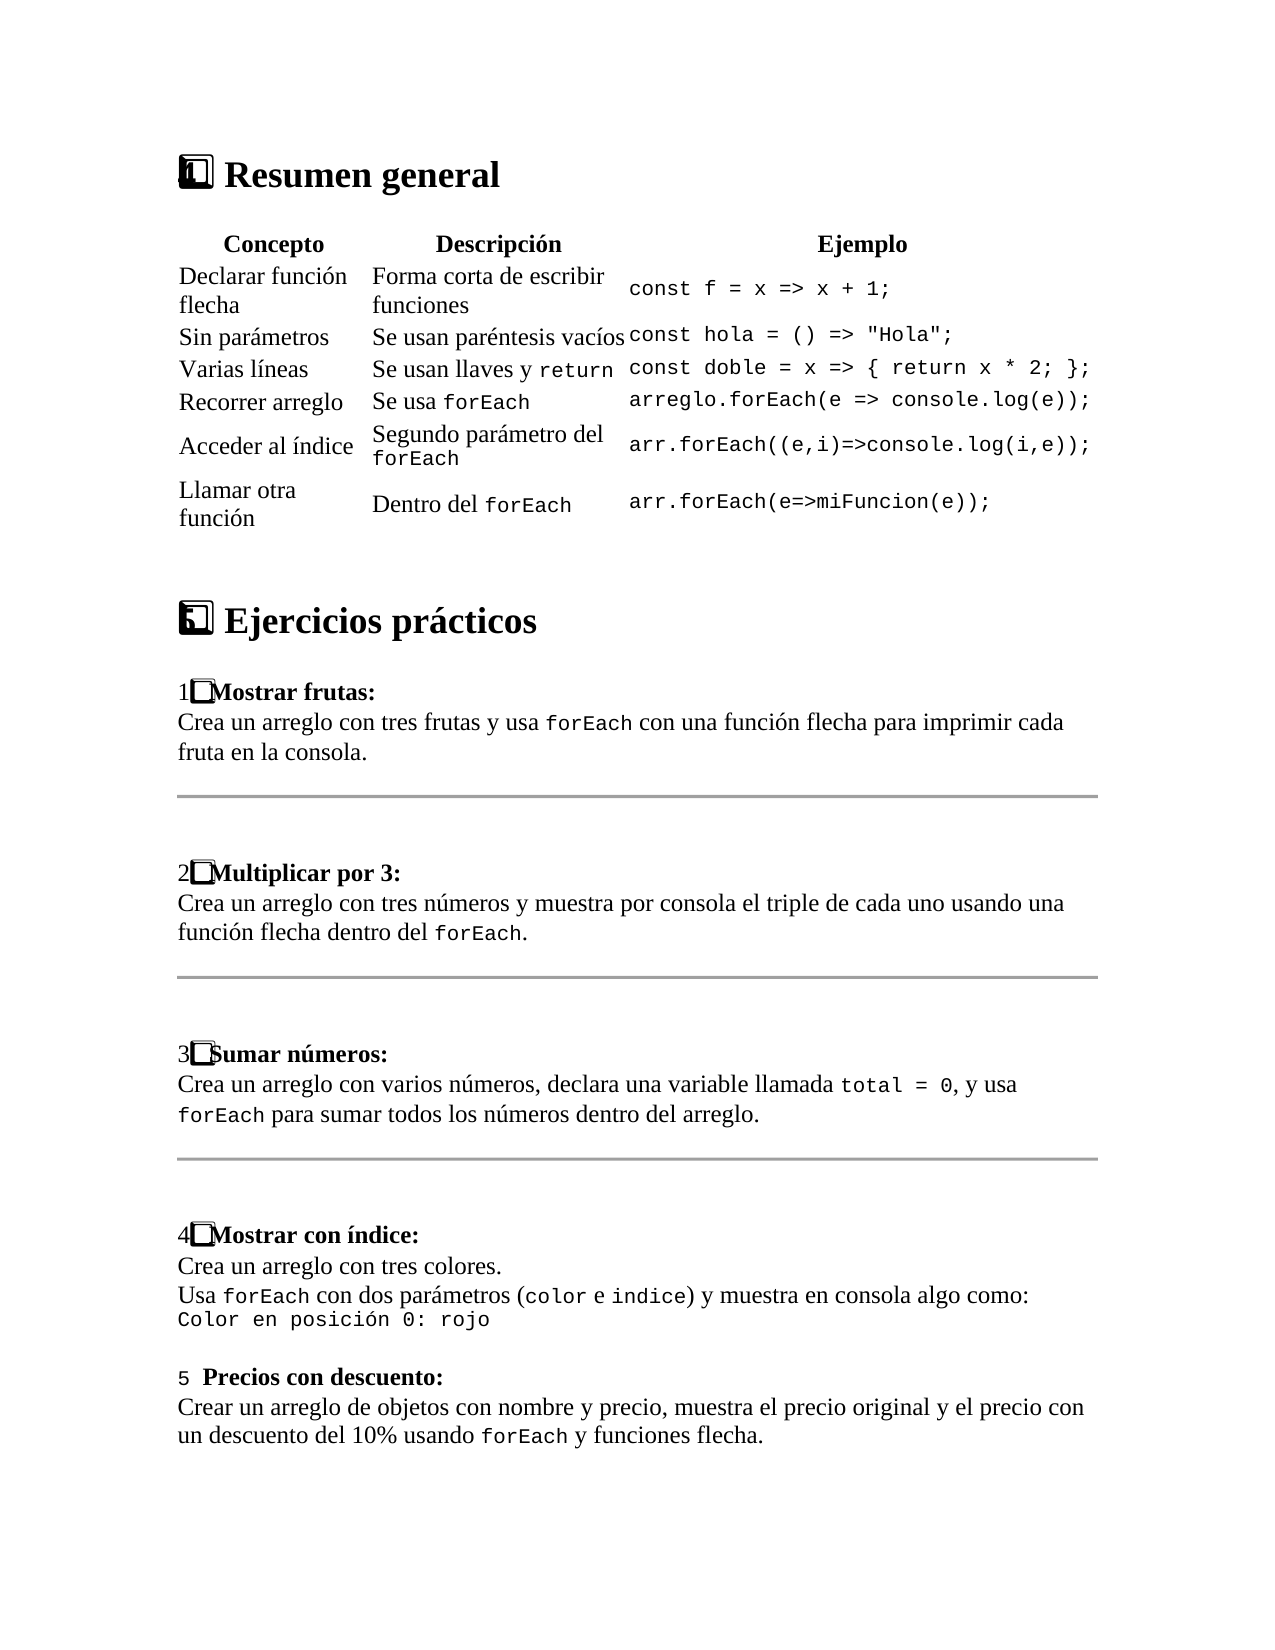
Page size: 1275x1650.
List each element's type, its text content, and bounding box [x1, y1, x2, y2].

text 3️⃣ Sumar números: Crea un arreglo con varios números, declara una variable llamada total = 0, y usa forEach para sumar todos los números dentro del arreglo. [177, 1035, 1098, 1128]
table_cell Sin parámetros [177, 320, 370, 352]
table_cell Recorrer arreglo [177, 385, 370, 418]
table_cell arr.forEach((e,i)=>console.log(i,e)); [627, 418, 1098, 473]
table_cell const hola = () => "Hola"; [627, 320, 1098, 352]
table_header Descripción [370, 228, 627, 260]
table_cell const doble = x => { return x * 2; }; [627, 352, 1098, 385]
table_cell Se usan llaves y return [370, 352, 627, 385]
table_cell Se usa forEach [370, 385, 627, 418]
table_cell Declarar función flecha [177, 260, 370, 320]
table_cell Segundo parámetro del forEach [370, 418, 627, 473]
text 4️⃣ Mostrar con índice: Crea un arreglo con tres colores. Usa forEach con dos parámetros (color e indice) y muestra en consola algo como: Color en posición 0: rojo [177, 1217, 1098, 1333]
text 5 Precios con descuento: Crear un arreglo de objetos con nombre y precio, muestra el precio original y el precio con un descuento del 10% usando forEach y funciones flecha. [177, 1362, 1098, 1450]
table_header Concepto [177, 228, 370, 260]
subtitle 5️⃣ Ejercicios prácticos [177, 593, 1098, 644]
table_cell Dentro del forEach [370, 473, 627, 534]
table_cell Llamar otra función [177, 473, 370, 534]
table_cell const f = x => x + 1; [627, 260, 1098, 320]
text 2️⃣ Multiplicar por 3: Crea un arreglo con tres números y muestra por consola el triple de cada uno usando una función flecha dentro del forEach. [177, 854, 1098, 947]
table_cell Acceder al índice [177, 418, 370, 473]
table_header Ejemplo [627, 228, 1098, 260]
text 1️⃣ Mostrar frutas: Crea un arreglo con tres frutas y usa forEach con una función flecha para imprimir cada fruta en la consola. [177, 673, 1098, 766]
table_cell Varias líneas [177, 352, 370, 385]
text 4️⃣ Resumen general [177, 148, 1098, 199]
table_cell Forma corta de escribir funciones [370, 260, 627, 320]
table_cell arreglo.forEach(e => console.log(e)); [627, 385, 1098, 418]
table_cell arr.forEach(e=>miFuncion(e)); [627, 473, 1098, 534]
table_cell Se usan paréntesis vacíos [370, 320, 627, 352]
